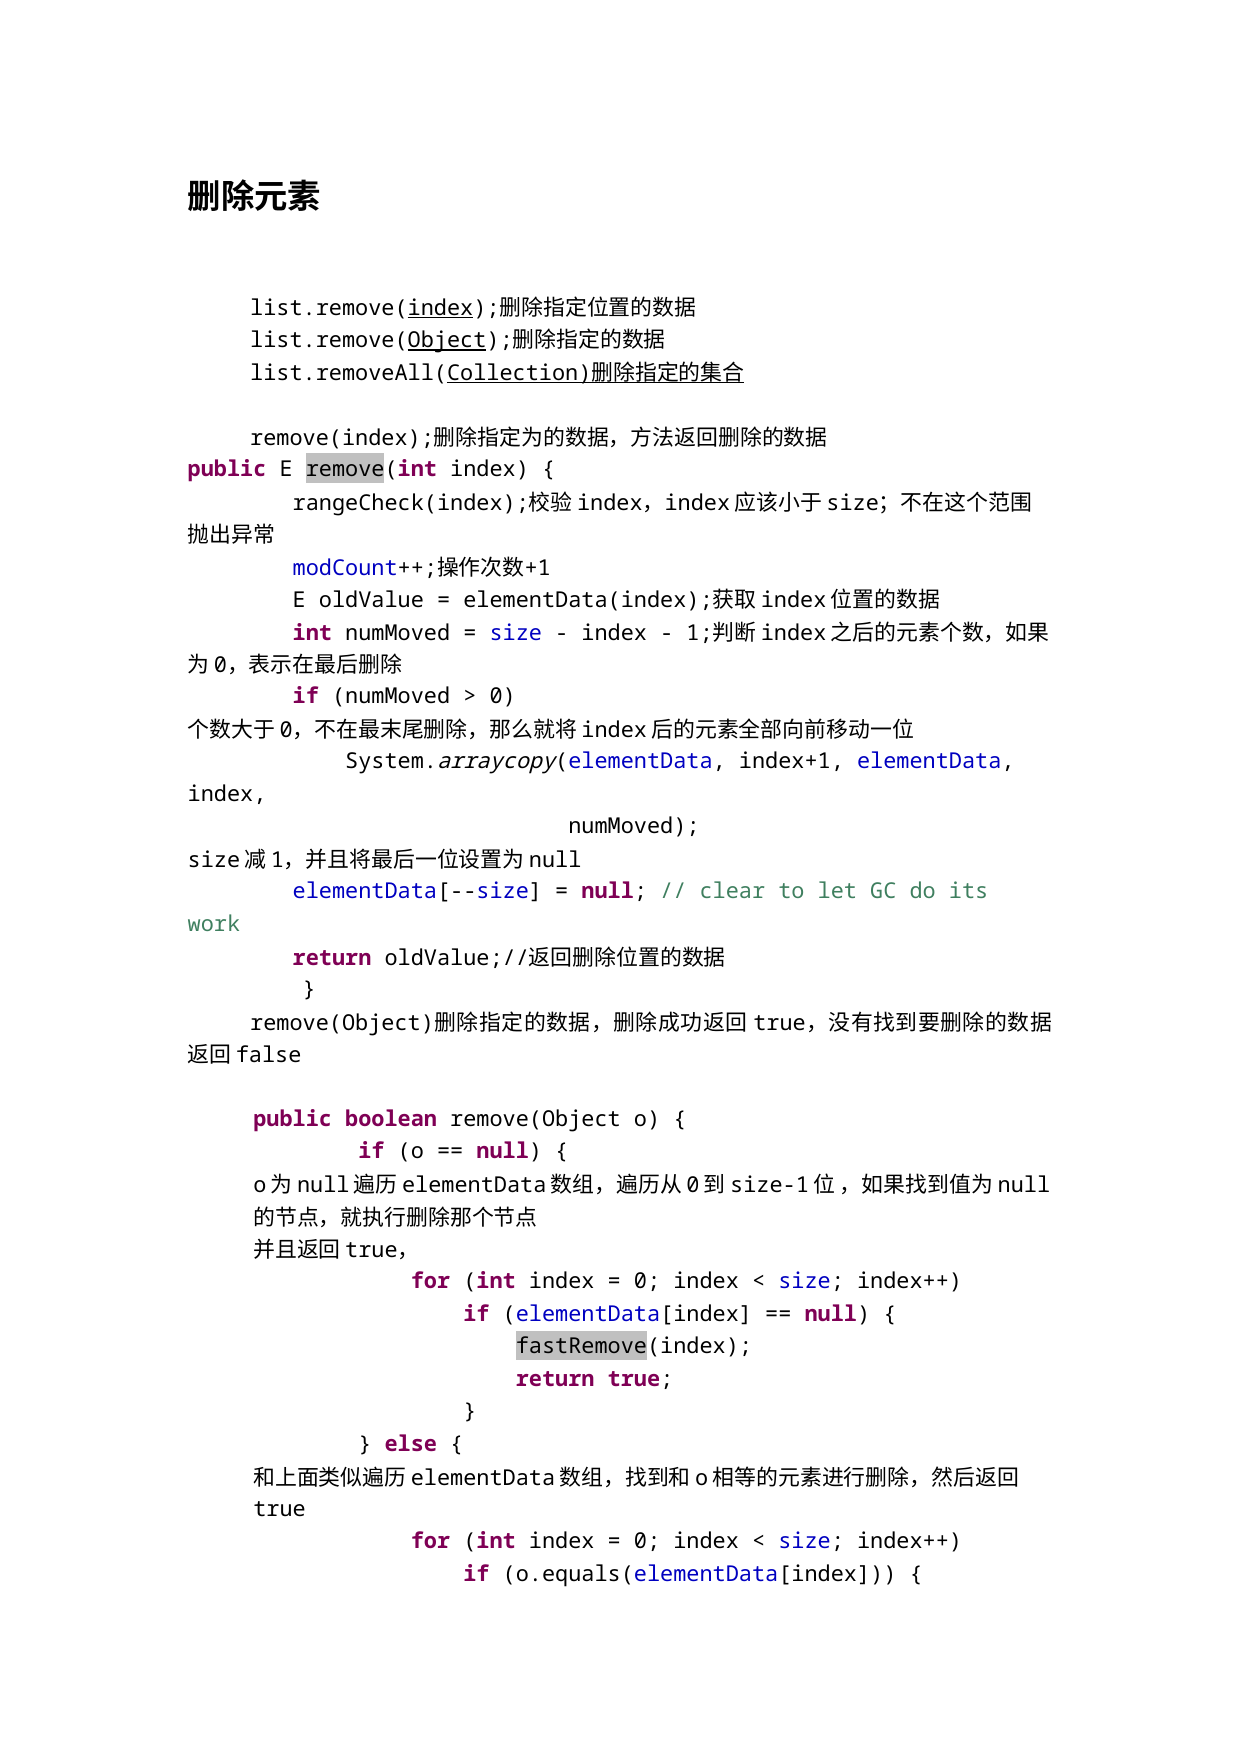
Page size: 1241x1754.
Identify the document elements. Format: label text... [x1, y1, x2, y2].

text modCount++;操作次数+1 [187, 549, 1053, 582]
text 并且返回true， [253, 1232, 1053, 1264]
text E oldValue = elementData(index);获取index位置的数据 [187, 582, 1053, 614]
text if (elementData[index] == null) { [253, 1297, 1053, 1329]
text size减1，并且将最后一位设置为null [187, 842, 1053, 874]
text 个数大于0，不在最末尾删除，那么就将index后的元素全部向前移动一位 [187, 712, 1053, 744]
subtitle 删除元素 [187, 162, 1053, 227]
text o为null遍历elementData数组，遍历从0到size-1位 ，如果找到值为null的节点，就执行删除那个节点 [253, 1167, 1053, 1232]
text list.remove(index);删除指定位置的数据 [206, 289, 1053, 322]
text 和上面类似遍历elementData数组，找到和o相等的元素进行删除，然后返回true [253, 1459, 1053, 1524]
text if (numMoved > 0) [187, 679, 1053, 712]
text public boolean remove(Object o) { [253, 1102, 1053, 1134]
text remove(index);删除指定为的数据，方法返回删除的数据 [187, 419, 1053, 452]
text list.remove(Object);删除指定的数据 [206, 322, 1053, 354]
text elementData[--size] = null; // clear to let GC do its work [187, 874, 1053, 939]
text remove(Object)删除指定的数据，删除成功返回true，没有找到要删除的数据返回false [187, 1004, 1053, 1069]
text } [253, 1394, 1053, 1427]
text return oldValue;//返回删除位置的数据 [187, 939, 1053, 972]
text public E remove(int index) { [187, 452, 1053, 484]
text for (int index = 0; index < size; index++) [253, 1524, 1053, 1557]
text numMoved); [187, 809, 1053, 842]
text System.arraycopy(elementData, index+1, elementData, index, [187, 744, 1053, 809]
text list.removeAll(Collection)删除指定的集合 [187, 354, 1053, 387]
text } else { [253, 1427, 1053, 1459]
text } [187, 972, 1053, 1004]
text int numMoved = size - index - 1;判断index之后的元素个数，如果为0，表示在最后删除 [187, 614, 1053, 679]
text return true; [253, 1362, 1053, 1394]
text rangeCheck(index);校验index，index应该小于size；不在这个范围抛出异常 [187, 484, 1053, 549]
text if (o == null) { [253, 1134, 1053, 1167]
text if (o.equals(elementData[index])) { [253, 1557, 1053, 1589]
text for (int index = 0; index < size; index++) [253, 1264, 1053, 1297]
text fastRemove(index); [253, 1329, 1053, 1362]
